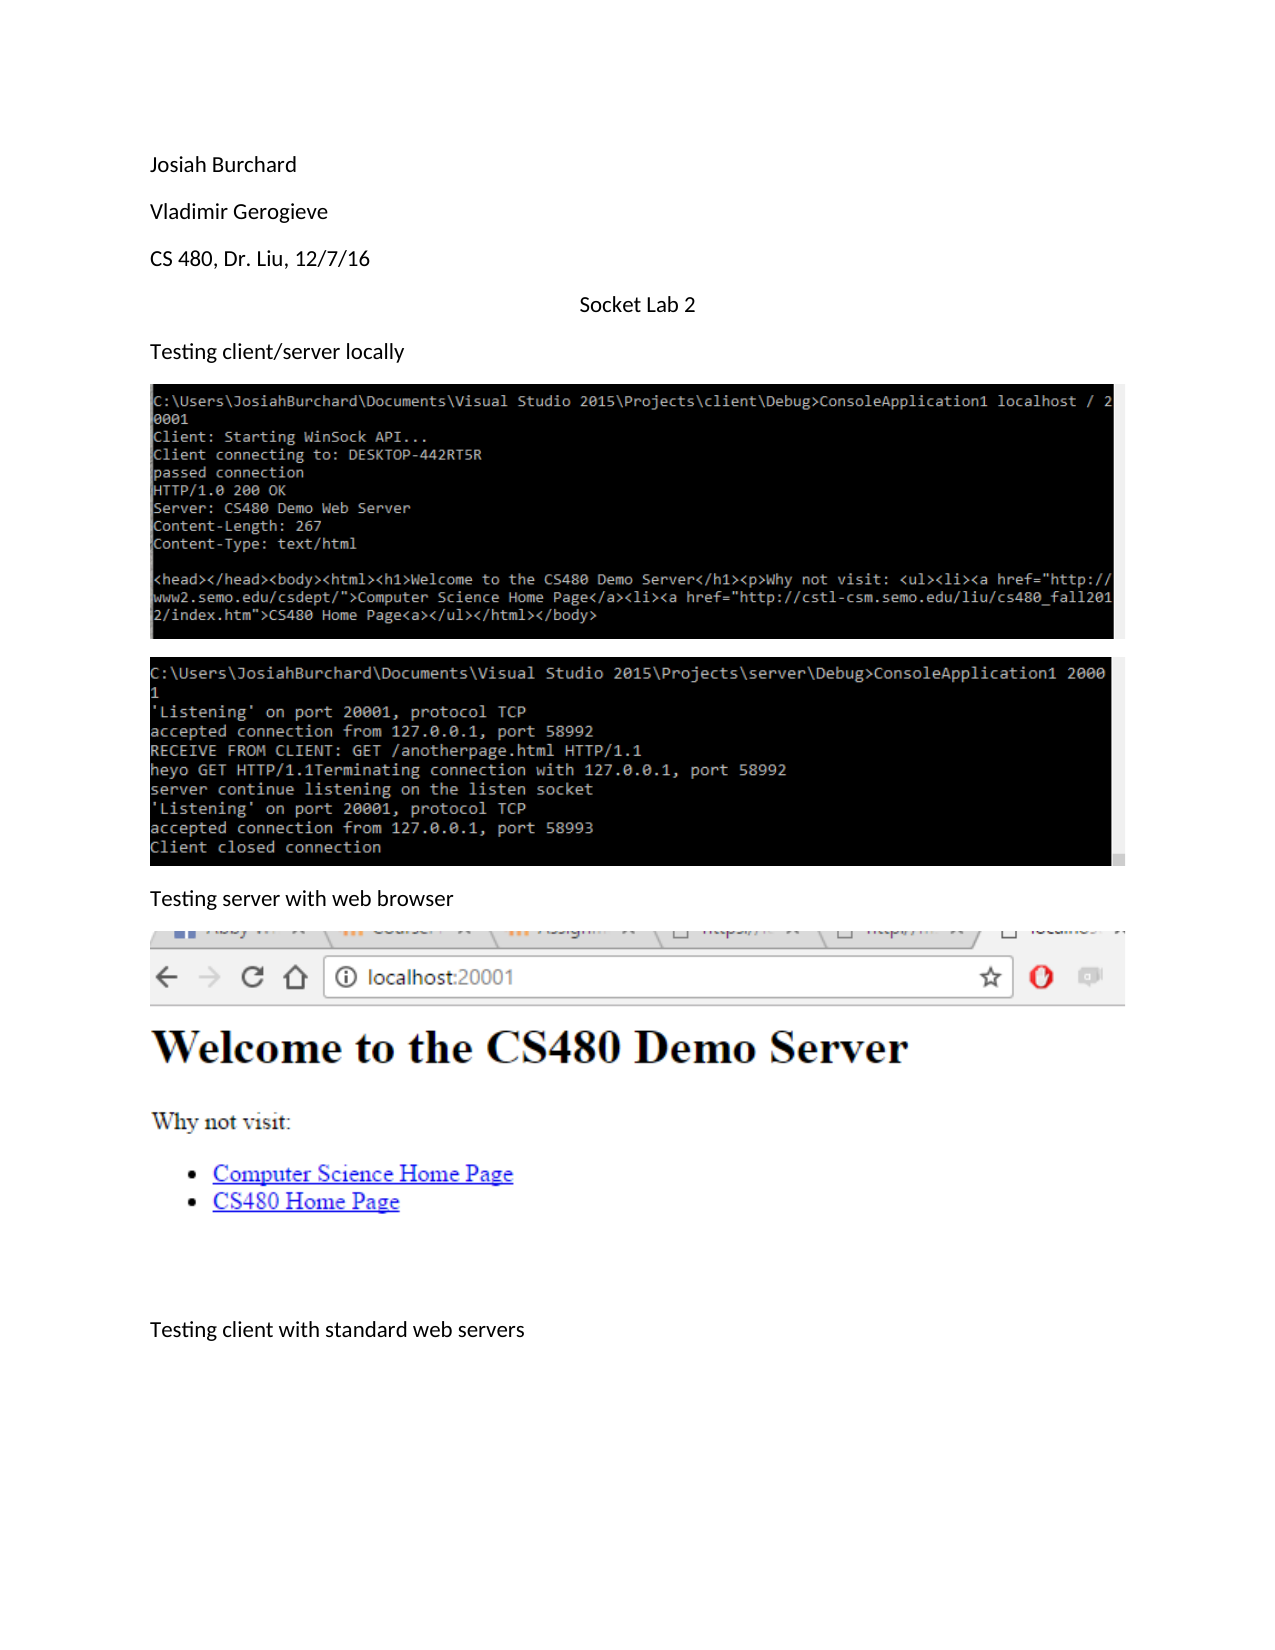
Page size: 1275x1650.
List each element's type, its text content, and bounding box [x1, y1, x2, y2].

picture [150, 931, 1125, 1297]
text Socket Lab 2 [150, 291, 1125, 319]
picture [150, 657, 1125, 866]
text Testing server with web browser [150, 884, 1125, 913]
text CS 480, Dr. Liu, 12/7/16 [150, 244, 1125, 272]
text Josiah Burchard [150, 150, 1125, 178]
text Vladimir Gerogieve [150, 197, 1125, 225]
text Testing client/server locally [150, 337, 1125, 366]
text Testing client with standard web servers [150, 1315, 1125, 1343]
picture [150, 384, 1125, 639]
